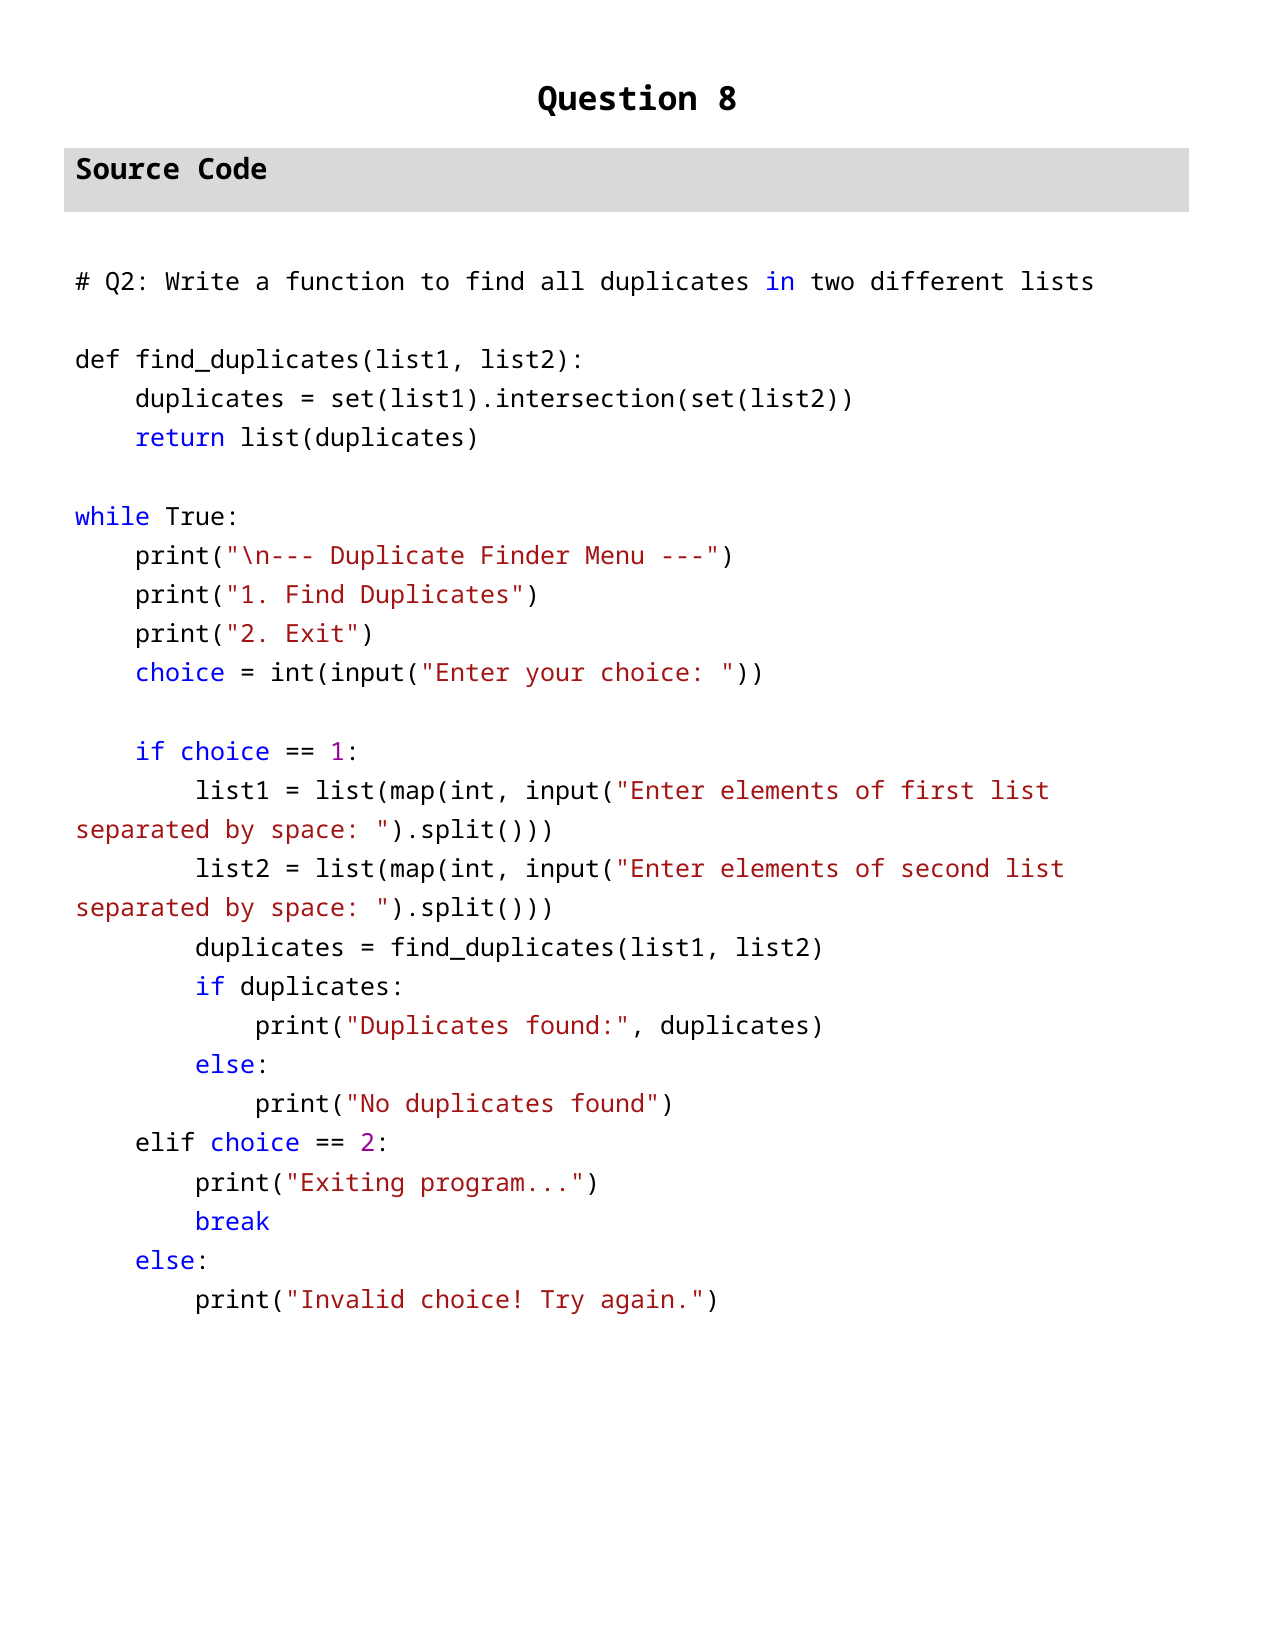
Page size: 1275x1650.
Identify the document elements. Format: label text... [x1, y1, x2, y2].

table_header # Q2: Write a function to find all duplicates in two different lists def find_duplicates(list1, list2): duplicates = set(list1).intersection(set(list2)) return list(duplicates) while True: print("\n--- Duplicate Finder Menu ---") print("1. Find Duplicates") print("2. Exit") choice = int(input("Enter your choice: ")) if choice == 1: list1 = list(map(int, input("Enter elements of first list separated by space: ").split())) list2 = list(map(int, input("Enter elements of second list separated by space: ").split())) duplicates = find_duplicates(list1, list2) if duplicates: print("Duplicates found:", duplicates) else: print("No duplicates found") elif choice == 2: print("Exiting program...") break else: print("Invalid choice! Try again.") [64, 213, 1189, 1371]
text Question 8 [75, 75, 1200, 120]
table_header Source Code [64, 148, 1189, 212]
